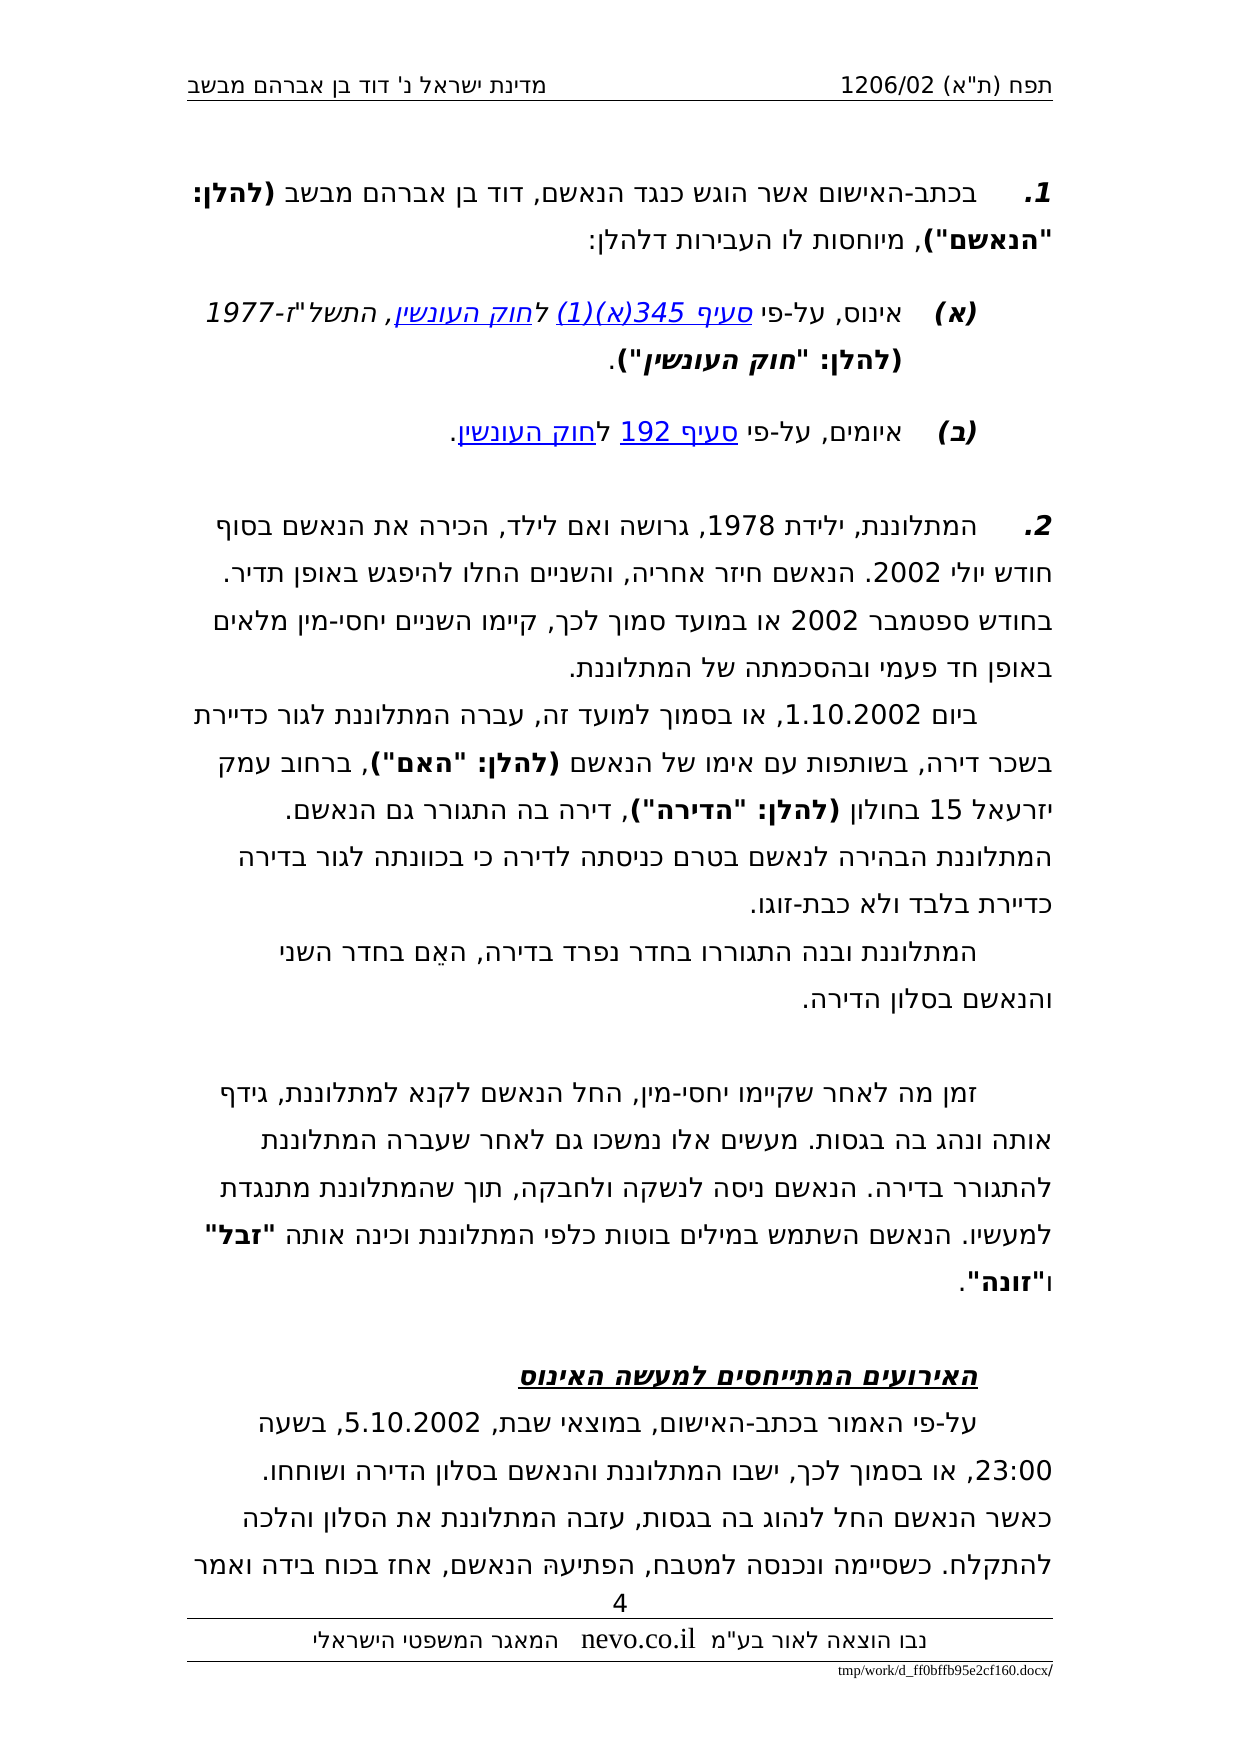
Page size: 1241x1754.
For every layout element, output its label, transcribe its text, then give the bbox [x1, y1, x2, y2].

text 2. המתלוננת, ילידת 1978, גרושה ואם לילד, הכירה את הנאשם בסוף חודש יולי 2002. הנאשם חיזר אחריה, והשניים החלו להיפגש באופן תדיר. בחודש ספטמבר 2002 או במועד סמוך לכך, קיימו השניים יחסי-מין מלאים באופן חד פעמי ובהסכמתה של המתלוננת. [187, 511, 1053, 684]
text זמן מה לאחר שקיימו יחסי-מין, החל הנאשם לקנא למתלוננת, גידף אותה ונהג בה בגסות. מעשים אלו נמשכו גם לאחר שעברה המתלוננת להתגורר בדירה. הנאשם ניסה לנשקה ולחבקה, תוך שהמתלוננת מתנגדת למעשיו. הנאשם השתמש במילים בוטות כלפי המתלוננת וכינה אותה "זבל" ו"זונה".נ [187, 1077, 1053, 1298]
text (ב) איומים, על-פי סעיף 192 לחוק העונשין.נ [187, 417, 1053, 448]
text (א) אינוס, על-פי סעיף 345(א)(1) לחוק העונשין, התשל"ז-1977 (להלן: "חוק העונשין").ו [187, 297, 978, 376]
text המתלוננת ובנה התגוררו בחדר נפרד בדירה, האֵם בחדר השני והנאשם בסלון הדירה.ו [187, 936, 1053, 1015]
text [187, 1408, 1053, 1581]
text האירועים המתייחסים למעשה האינוס [187, 1361, 1053, 1392]
text ביום 1.10.2002, או בסמוך למועד זה, עברה המתלוננת לגור כדיירת בשכר דירה, בשותפות עם אימו של הנאשם (להלן: "האם"), ברחוב עמק יזרעאל 15 בחולון (להלן: "הדירה"), דירה בה התגורר גם הנאשם. המתלוננת הבהירה לנאשם בטרם כניסתה לדירה כי בכוונתה לגור בדירה כדיירת בלבד ולא כבת-זוגו.ב [187, 700, 1053, 920]
text 1. בכתב-האישום אשר הוגש כנגד הנאשם, דוד בן אברהם מבשב (להלן: "הנאשם"), מיוחסות לו העבירות דלהלן: [187, 177, 1053, 256]
